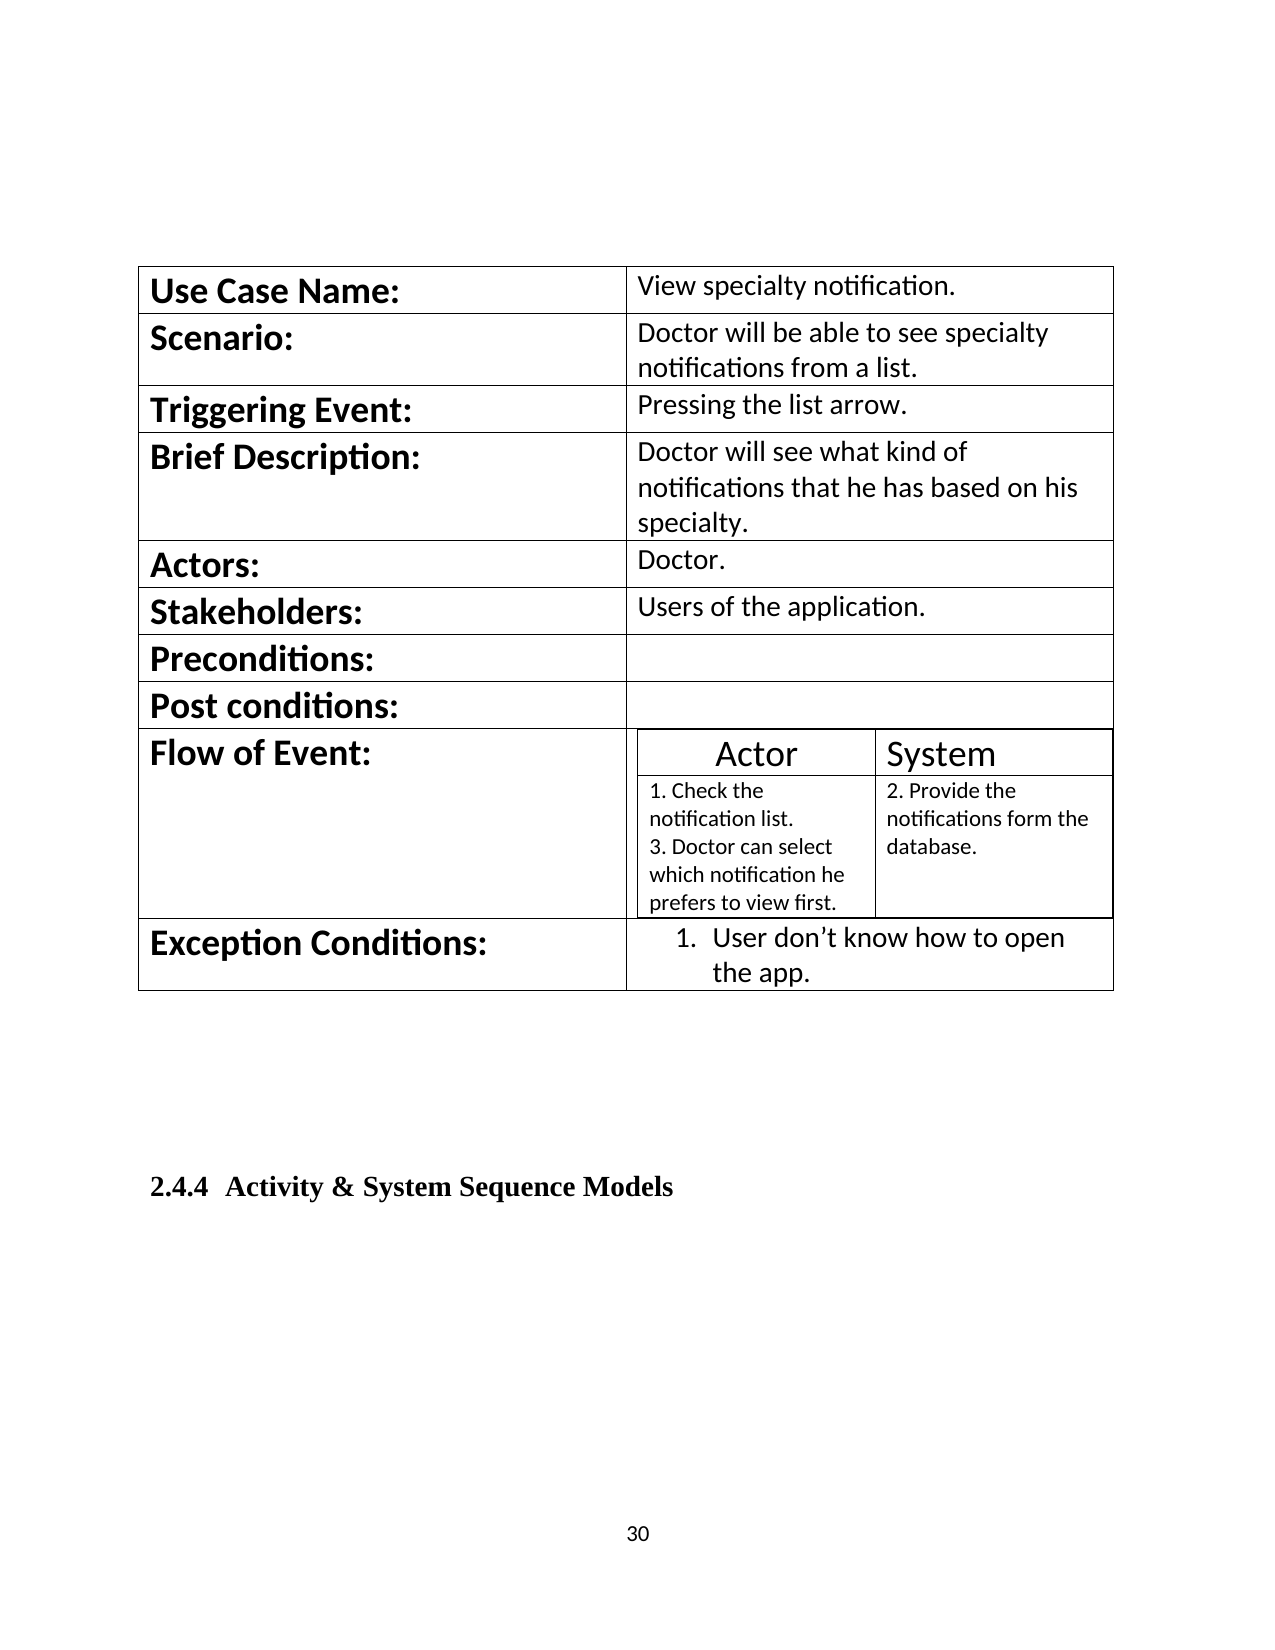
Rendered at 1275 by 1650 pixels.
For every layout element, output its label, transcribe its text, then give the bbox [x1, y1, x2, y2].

table_cell Pressing the list arrow. [627, 386, 1113, 432]
table_cell [876, 776, 1112, 917]
table_cell Doctor will see what kind of notifications that he has based on his specialty. [627, 433, 1113, 540]
table_cell [638, 730, 875, 775]
table_cell Scenario: [139, 314, 626, 385]
table_cell Doctor. [627, 541, 1113, 587]
table_cell [638, 776, 875, 917]
table_cell [876, 730, 1112, 775]
table_cell Preconditions: [139, 635, 626, 681]
table_cell Brief Description: [139, 433, 626, 540]
table_cell [627, 682, 1113, 727]
table_header View specialty notification. [627, 267, 1113, 313]
table_cell [627, 729, 637, 918]
table_cell Flow of Event: [139, 729, 626, 918]
table_cell Post conditions: [139, 682, 626, 727]
table_cell User don’t know how to open the app. [627, 919, 1113, 990]
table_cell Stakeholders: [139, 588, 626, 634]
subtitle Activity & System Sequence Models [150, 1169, 1125, 1203]
table_cell Actors: [139, 541, 626, 587]
table_cell Doctor will be able to see specialty notifications from a list. [627, 314, 1113, 385]
table_cell Triggering Event: [139, 386, 626, 432]
table_header Use Case Name: [139, 267, 626, 313]
table_cell Users of the application. [627, 588, 1113, 634]
table_cell [627, 635, 1113, 681]
table_cell Exception Conditions: [139, 919, 626, 990]
